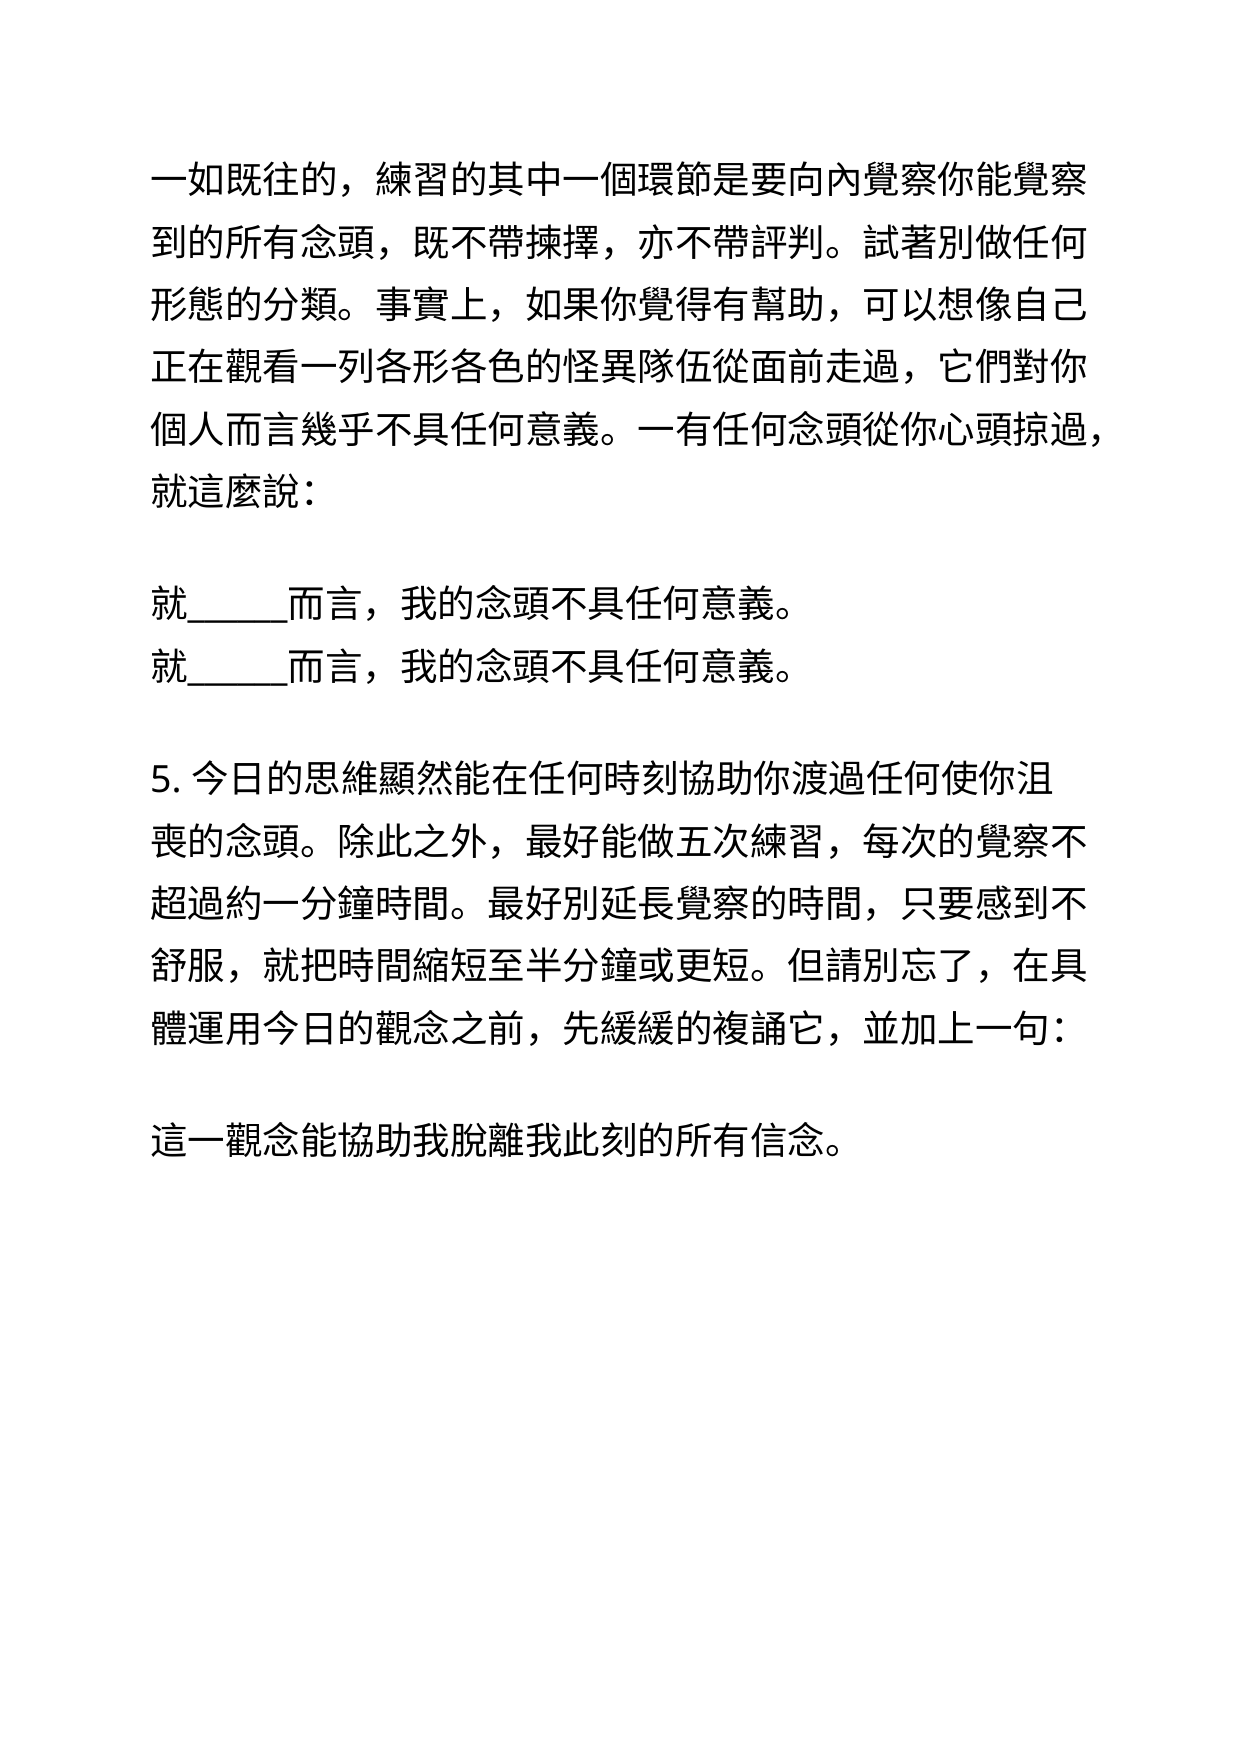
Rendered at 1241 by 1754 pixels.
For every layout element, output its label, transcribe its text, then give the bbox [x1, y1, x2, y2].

text 這一觀念能協助我脫離我此刻的所有信念。 [150, 1111, 1090, 1165]
text 就______而言，我的念頭不具任何意義。 [150, 637, 1090, 691]
text 就______而言，我的念頭不具任何意義。 [150, 574, 1090, 628]
text 5. 今日的思維顯然能在任何時刻協助你渡過任何使你沮喪的念頭。除此之外，最好能做五次練習，每次的覺察不超過約一分鐘時間。最好別延長覺察的時間，只要感到不舒服，就把時間縮短至半分鐘或更短。但請別忘了，在具體運用今日的觀念之前，先緩緩的複誦它，並加上一句： [150, 749, 1090, 1053]
text 一如既往的，練習的其中一個環節是要向內覺察你能覺察到的所有念頭，既不帶揀擇，亦不帶評判。試著別做任何形態的分類。事實上，如果你覺得有幫助，可以想像自己正在觀看一列各形各色的怪異隊伍從面前走過，它們對你個人而言幾乎不具任何意義。一有任何念頭從你心頭掠過，就這麼說： [150, 150, 1090, 516]
